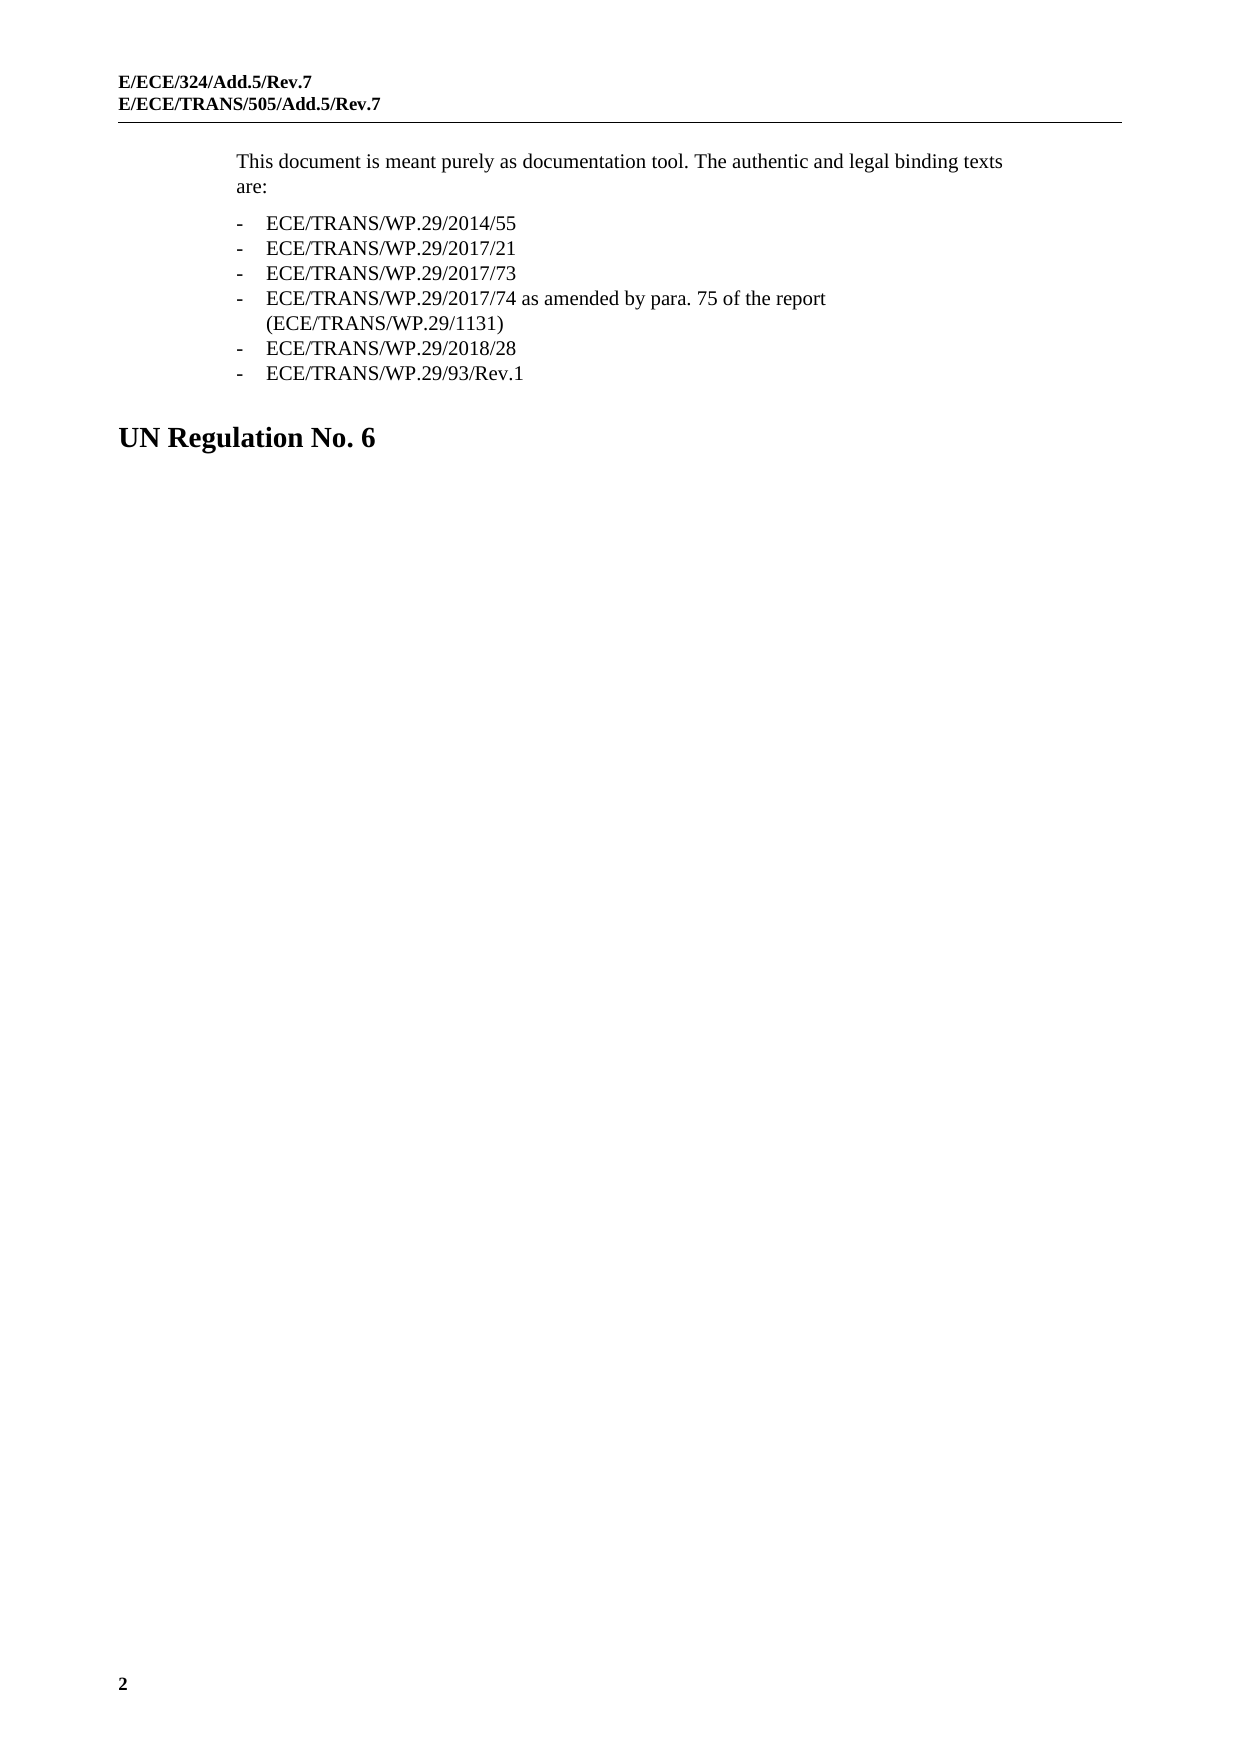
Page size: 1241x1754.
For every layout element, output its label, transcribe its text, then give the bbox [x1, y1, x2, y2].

text - ECE/TRANS/WP.29/2017/21 [236, 235, 1004, 260]
text - ECE/TRANS/WP.29/2017/74 as amended by para. 75 of the report (ECE/TRANS/WP.29/1131) [236, 285, 1004, 335]
text - ECE/TRANS/WP.29/2014/55 [236, 210, 1004, 235]
text - ECE/TRANS/WP.29/2017/73 [236, 260, 1004, 285]
text - ECE/TRANS/WP.29/93/Rev.1 [236, 360, 1004, 385]
text This document is meant purely as documentation tool. The authentic and legal binding texts are: [236, 148, 1004, 198]
text UN Regulation No. 6 [118, 423, 1004, 454]
text - ECE/TRANS/WP.29/2018/28 [236, 335, 1004, 360]
